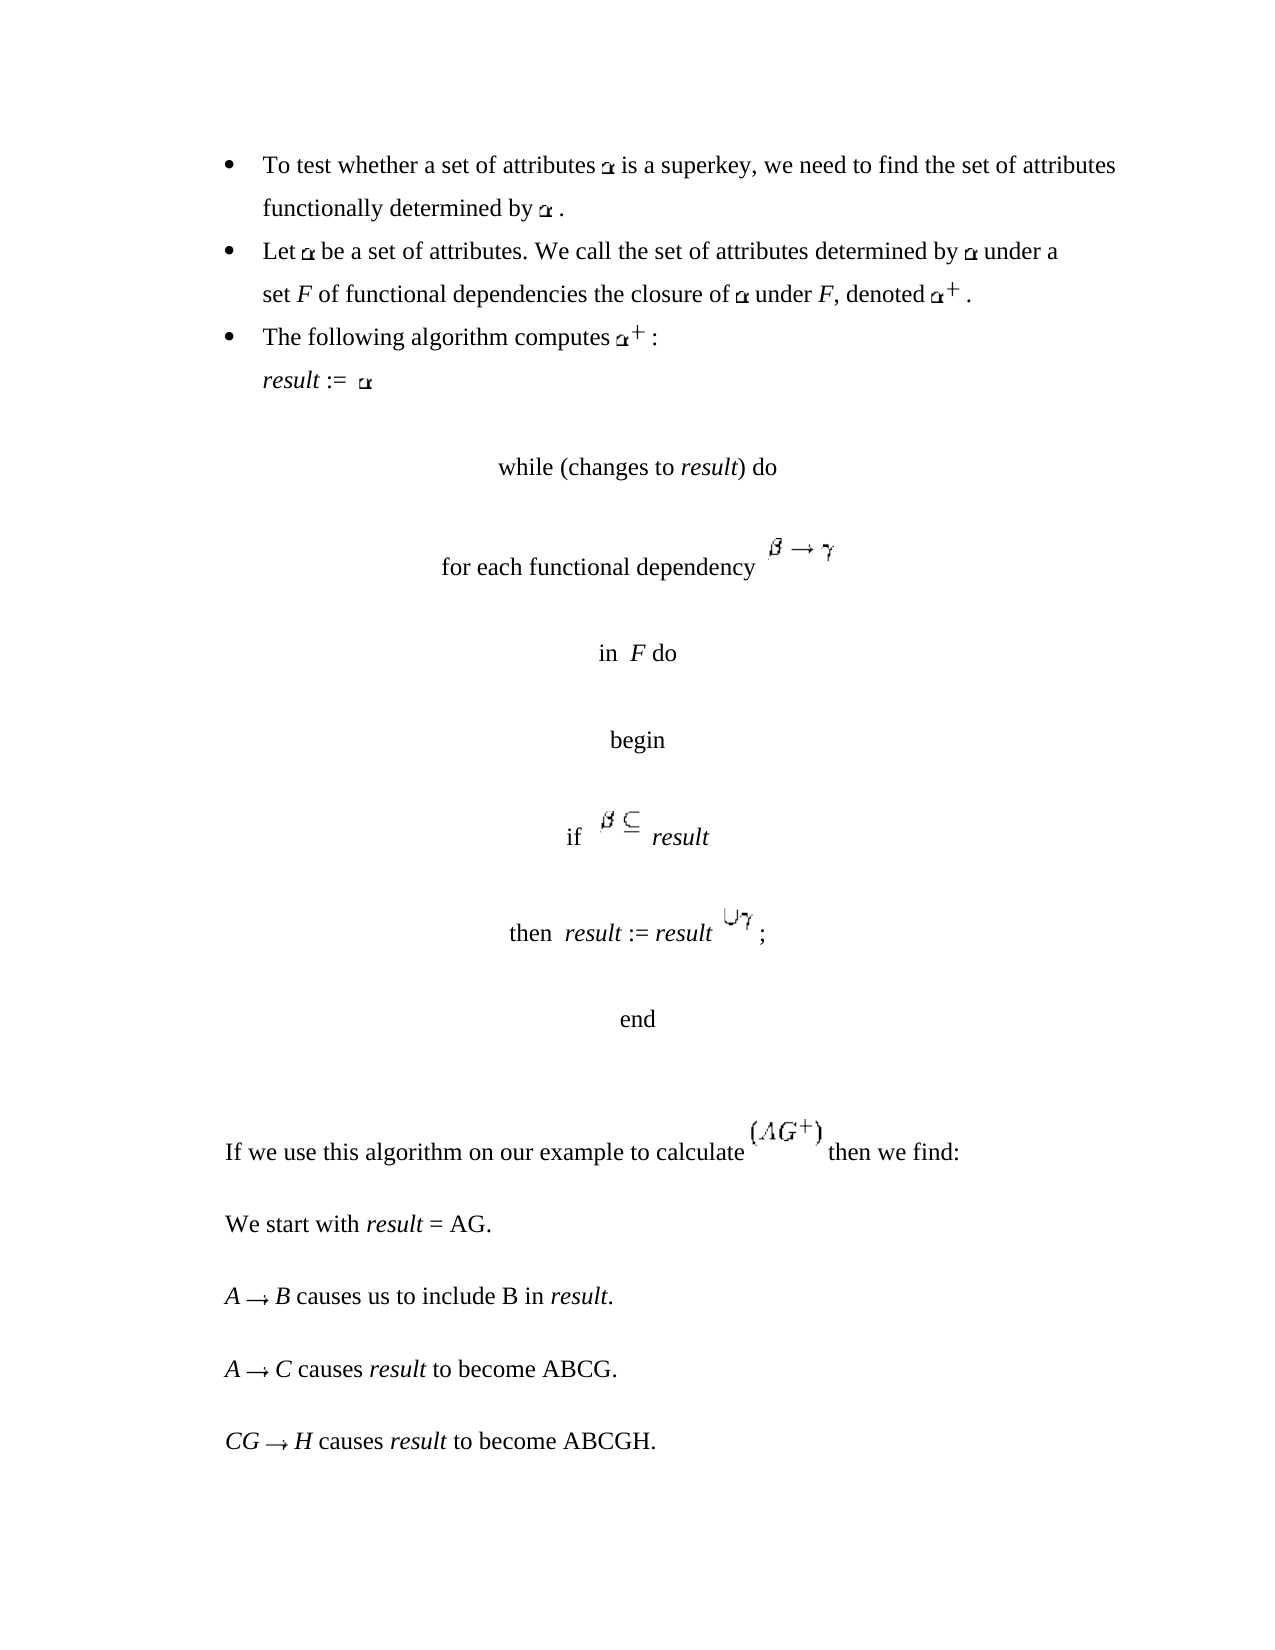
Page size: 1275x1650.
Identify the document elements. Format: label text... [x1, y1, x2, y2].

text if result [150, 811, 1125, 851]
list Let be a set of attributes. We call the set of attributes determined by under a set F of functional dependencies the closure of under F, denoted . [225, 236, 1125, 308]
picture [600, 811, 640, 846]
picture [302, 248, 315, 260]
text If we use this algorithm on our example to calculate then we find: [225, 1119, 1125, 1166]
picture [751, 1119, 822, 1161]
list result := [262, 366, 1125, 394]
picture [768, 538, 834, 576]
picture [359, 378, 372, 389]
text in F do [150, 638, 1125, 667]
picture [736, 291, 749, 303]
text while (changes to result) do [150, 452, 1125, 481]
list The following algorithm computes : [225, 322, 1125, 351]
text then result := result ; [150, 908, 1125, 947]
picture [246, 1367, 269, 1377]
text CG H causes result to become ABCGH. [225, 1426, 1125, 1455]
picture [266, 1440, 288, 1450]
text begin [150, 725, 1125, 753]
text for each functional dependency [150, 538, 1125, 581]
picture [616, 325, 645, 346]
text We start with result = AG. [225, 1209, 1125, 1238]
text end [150, 1004, 1125, 1033]
picture [539, 205, 552, 217]
text A C causes result to become ABCG. [225, 1354, 1125, 1382]
picture [602, 162, 615, 174]
picture [246, 1295, 269, 1305]
list To test whether a set of attributes is a superkey, we need to find the set of attributes functionally determined by . [225, 150, 1125, 222]
picture [931, 282, 960, 303]
picture [724, 908, 753, 942]
text A B causes us to include B in result. [225, 1281, 1125, 1310]
picture [965, 248, 978, 260]
